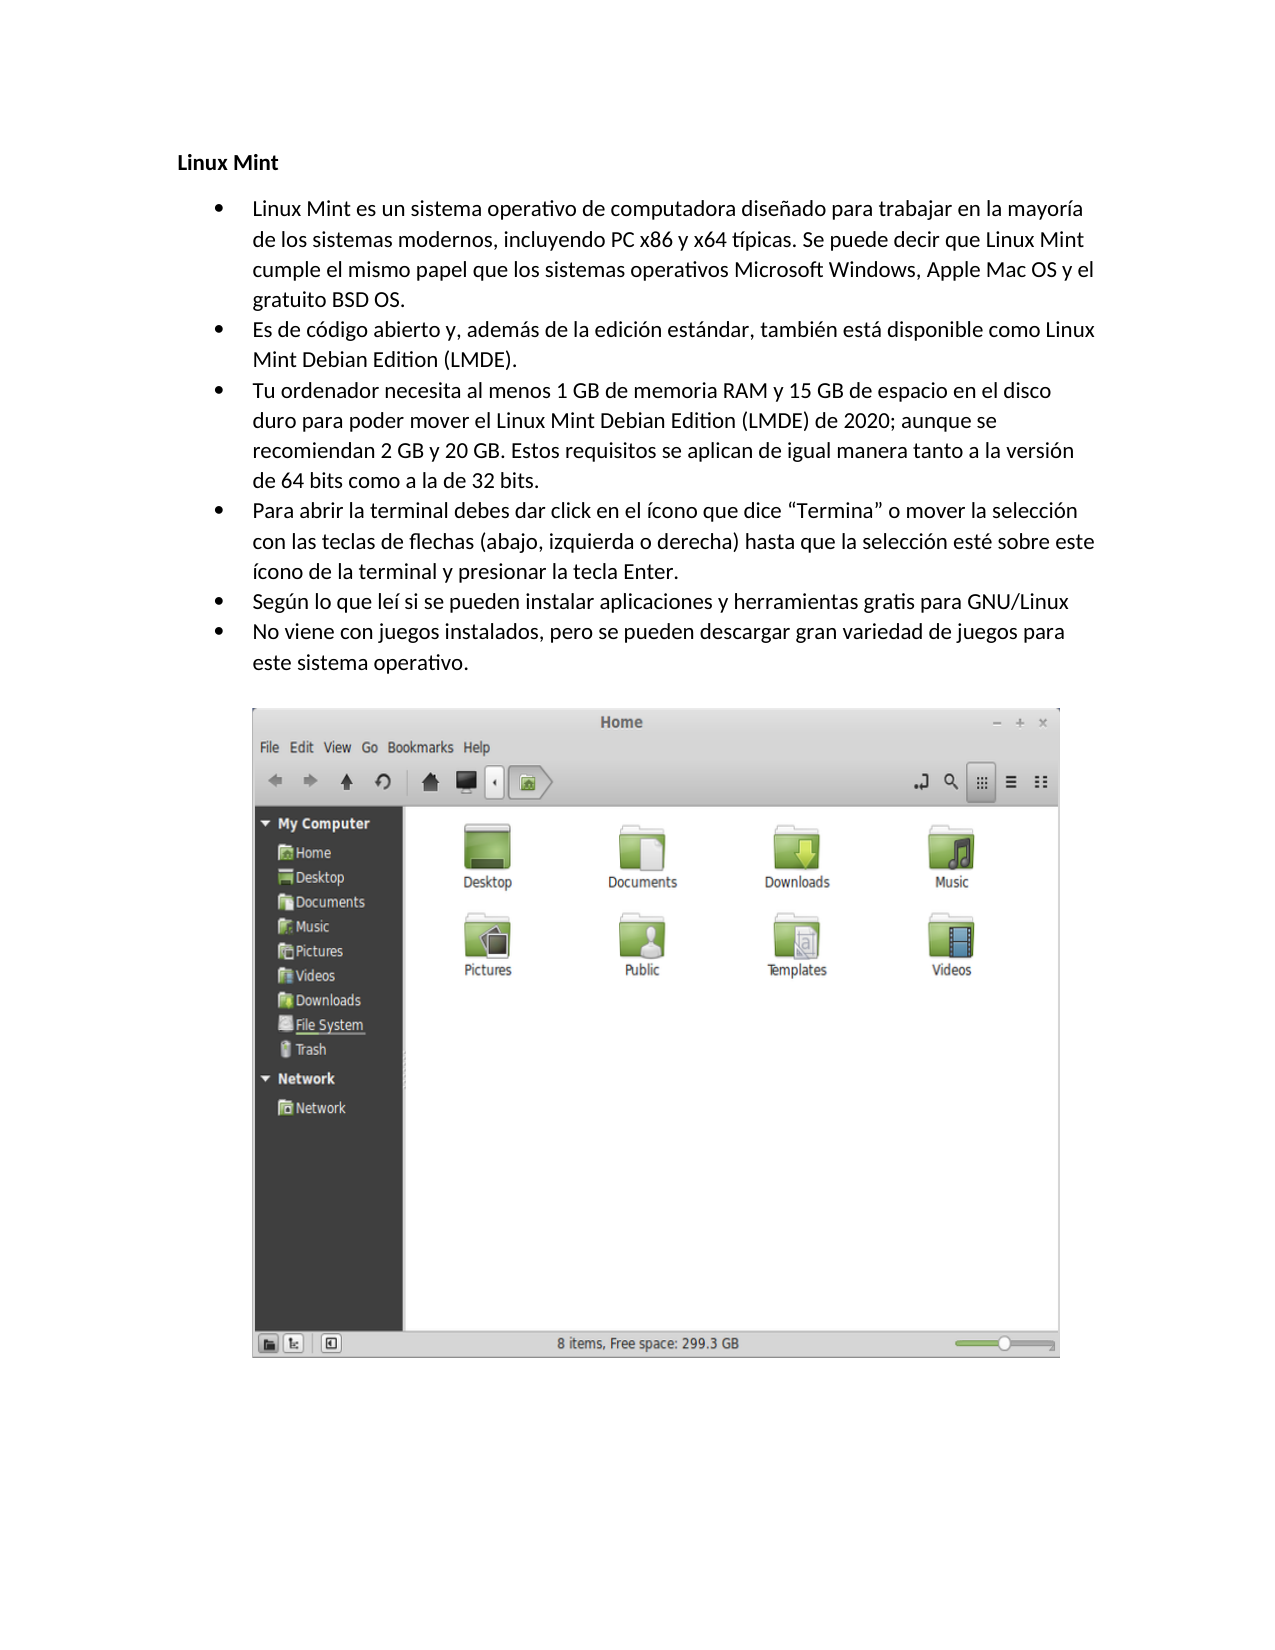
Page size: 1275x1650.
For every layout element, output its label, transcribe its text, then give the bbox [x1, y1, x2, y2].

list Linux Mint es un sistema operativo de computadora diseñado para trabajar en la mayoría de los sistemas modernos, incluyendo PC x86 y x64 típicas. Se puede decir que Linux Mint cumple el mismo papel que los sistemas operativos Microsoft Windows, Apple Mac OS y el gratuito BSD OS. [215, 194, 1098, 313]
list No viene con juegos instalados, pero se pueden descargar gran variedad de juegos para este sistema operativo. [215, 617, 1098, 676]
list Tu ordenador necesita al menos 1 GB de memoria RAM y 15 GB de espacio en el disco duro para poder mover el Linux Mint Debian Edition (LMDE) de 2020; aunque se recomiendan 2 GB y 20 GB. Estos requisitos se aplican de igual manera tanto a la versión de 64 bits como a la de 32 bits. [215, 376, 1098, 494]
list Según lo que leí si se pueden instalar aplicaciones y herramientas gratis para GNU/Linux [215, 587, 1098, 615]
list Es de código abierto y, además de la edición estándar, también está disponible como Linux Mint Debian Edition (LMDE). [215, 315, 1098, 373]
text Linux Mint [177, 148, 1098, 176]
list Para abrir la terminal debes dar click en el ícono que dice “Termina” o mover la selección con las teclas de flechas (abajo, izquierda o derecha) hasta que la selección esté sobre este ícono de la terminal y presionar la tecla Enter. [215, 497, 1098, 585]
picture [252, 708, 1060, 1358]
